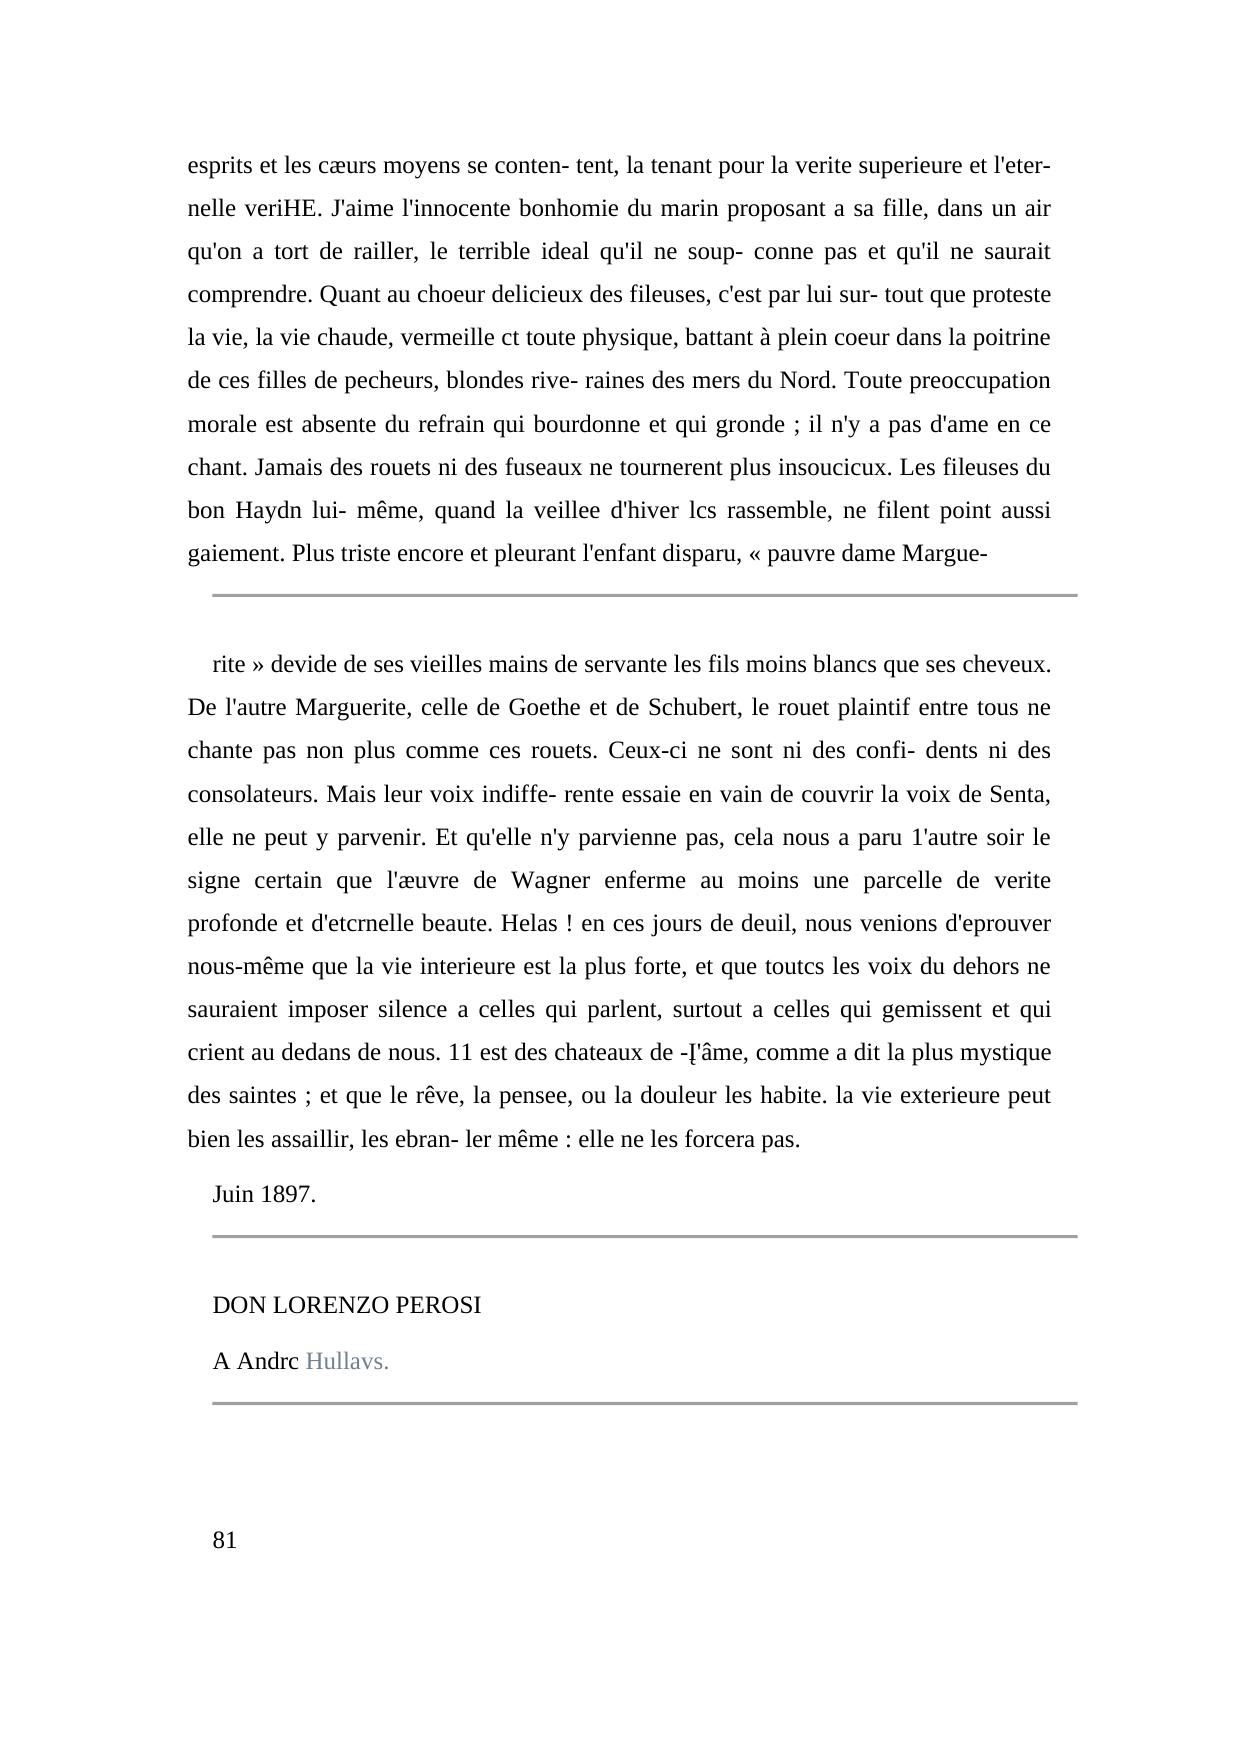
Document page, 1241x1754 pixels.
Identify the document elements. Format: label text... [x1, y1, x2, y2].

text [187, 150, 1053, 567]
text rite » devide de ses vieilles mains de servante les fils moins blancs que ses cheveux. De l'autre Marguerite, celle de Goethe et de Schubert, le rouet plaintif entre tous ne chante pas non plus comme ces rouets. Ceux-ci ne sont ni des confi- dents ni des consolateurs. Mais leur voix indiffe- rente essaie en vain de couvrir la voix de Senta, elle ne peut y parvenir. Et qu'elle n'y parvienne pas, cela nous a paru 1'autre soir le signe certain que l'æuvre de Wagner enferme au moins une parcelle de verite profonde et d'etcrnelle beaute. Helas ! en ces jours de deuil, nous venions d'eprouver nous-même que la vie interieure est la plus forte, et que toutcs les voix du dehors ne sauraient imposer silence a celles qui parlent, surtout a celles qui gemissent et qui crient au dedans de nous. 11 est des chateaux de -Į'âme, comme a dit la plus mystique des saintes ; et que le rêve, la pensee, ou la douleur les habite. la vie exterieure peut bien les assaillir, les ebran- ler même : elle ne les forcera pas. [187, 649, 1053, 1152]
text A Andrc Hullavs. [187, 1346, 1053, 1375]
text Juin 1897. [187, 1179, 1053, 1208]
text DON LORENZO PEROSI [187, 1291, 1053, 1319]
